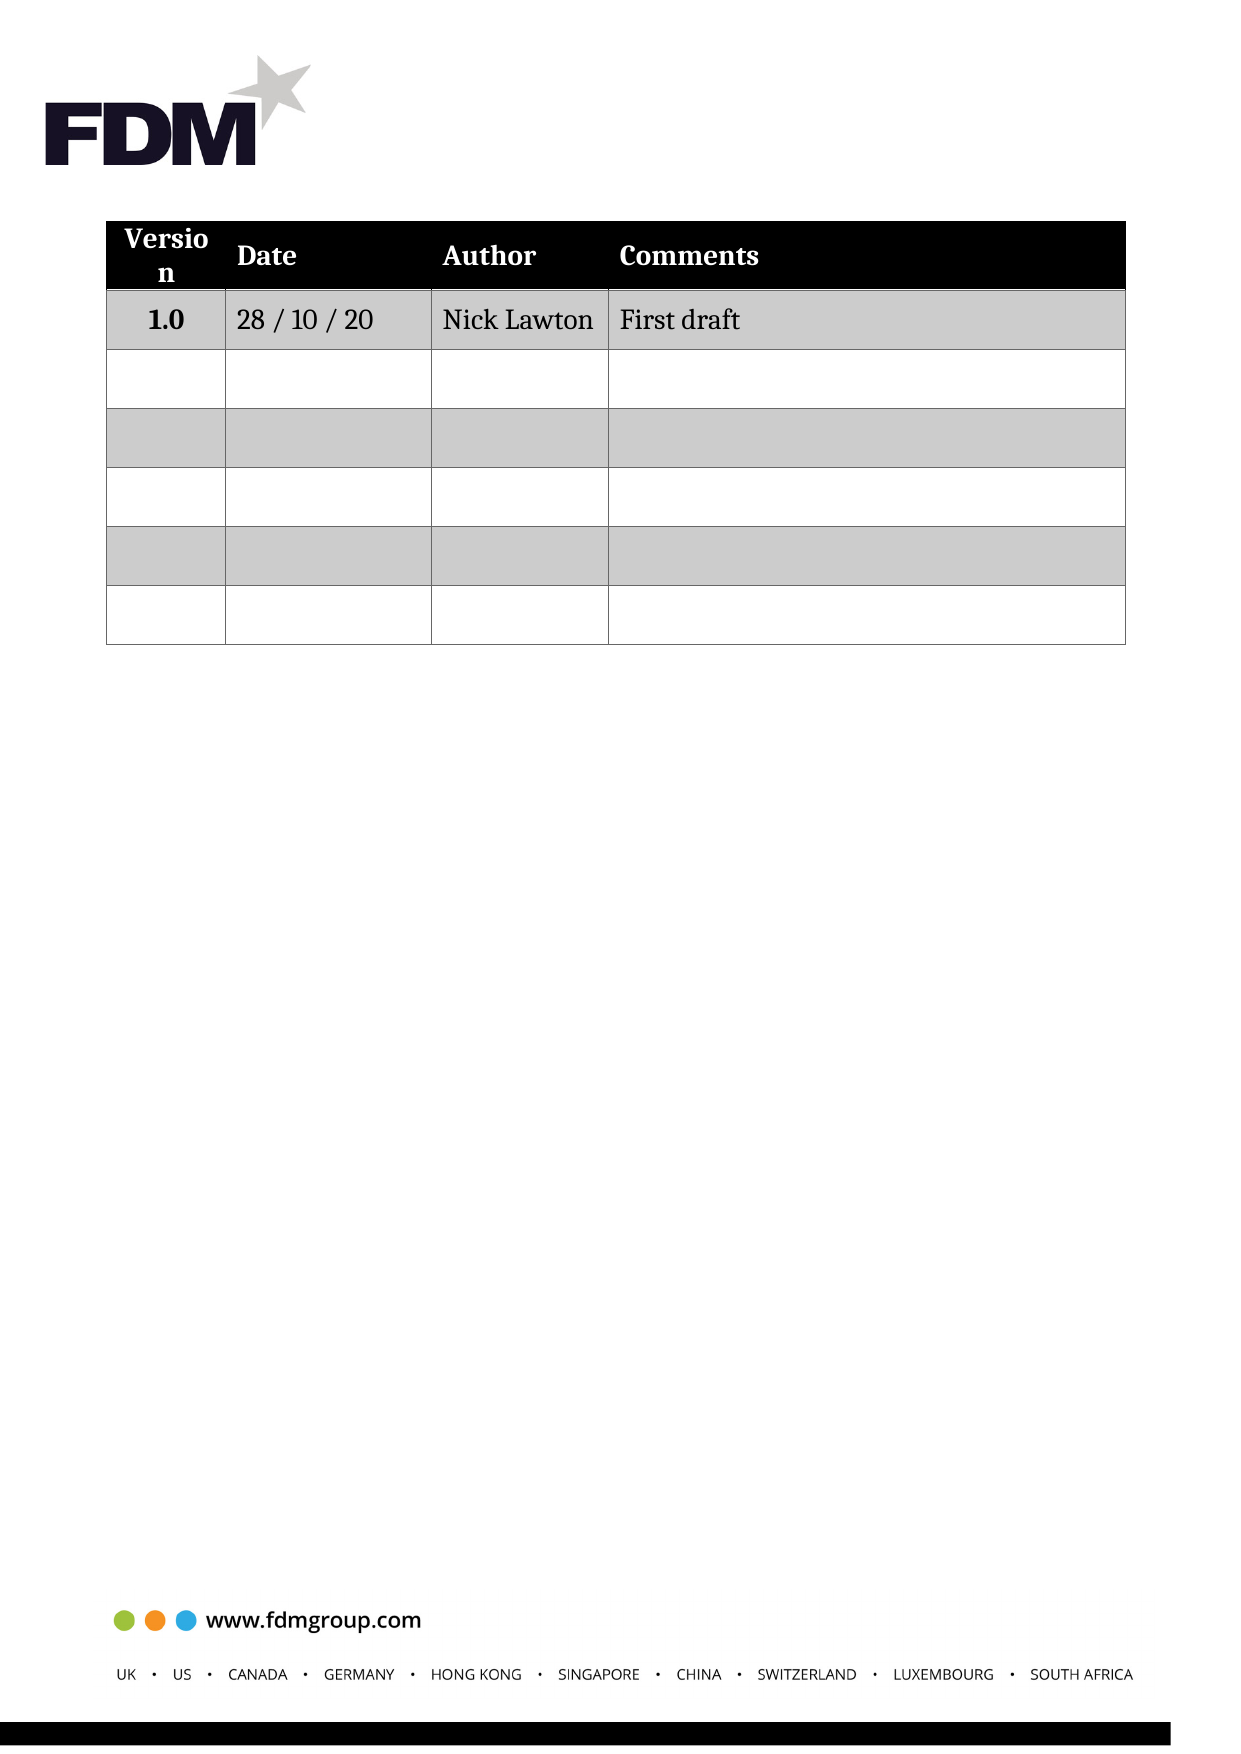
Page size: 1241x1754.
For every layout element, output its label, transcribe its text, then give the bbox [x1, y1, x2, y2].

table_cell [609, 350, 1125, 408]
table_cell [609, 586, 1125, 644]
table_header Comments [609, 223, 1125, 289]
table_cell [226, 409, 431, 467]
picture [45, 55, 311, 165]
table_cell [107, 586, 225, 644]
table_cell [432, 586, 608, 644]
table_cell [226, 350, 431, 408]
table_cell [432, 350, 608, 408]
table_header Author [432, 223, 608, 289]
table_cell [107, 527, 225, 585]
table_cell [432, 468, 608, 526]
table_cell [107, 468, 225, 526]
table_cell 28 / 10 / 20 [226, 291, 431, 349]
table_cell [609, 468, 1125, 526]
table_cell [107, 350, 225, 408]
table_cell [432, 527, 608, 585]
table_cell [226, 586, 431, 644]
table_cell [609, 527, 1125, 585]
table_cell Nick Lawton [432, 291, 608, 349]
table_cell [226, 468, 431, 526]
picture [93, 1589, 1155, 1699]
table_header Date [226, 223, 431, 289]
table_cell [432, 409, 608, 467]
table_cell [226, 527, 431, 585]
table_cell [609, 409, 1125, 467]
table_cell 1.0 [107, 291, 225, 349]
table_cell First draft [609, 291, 1125, 349]
table_cell [107, 409, 225, 467]
table_header Version [107, 223, 225, 289]
